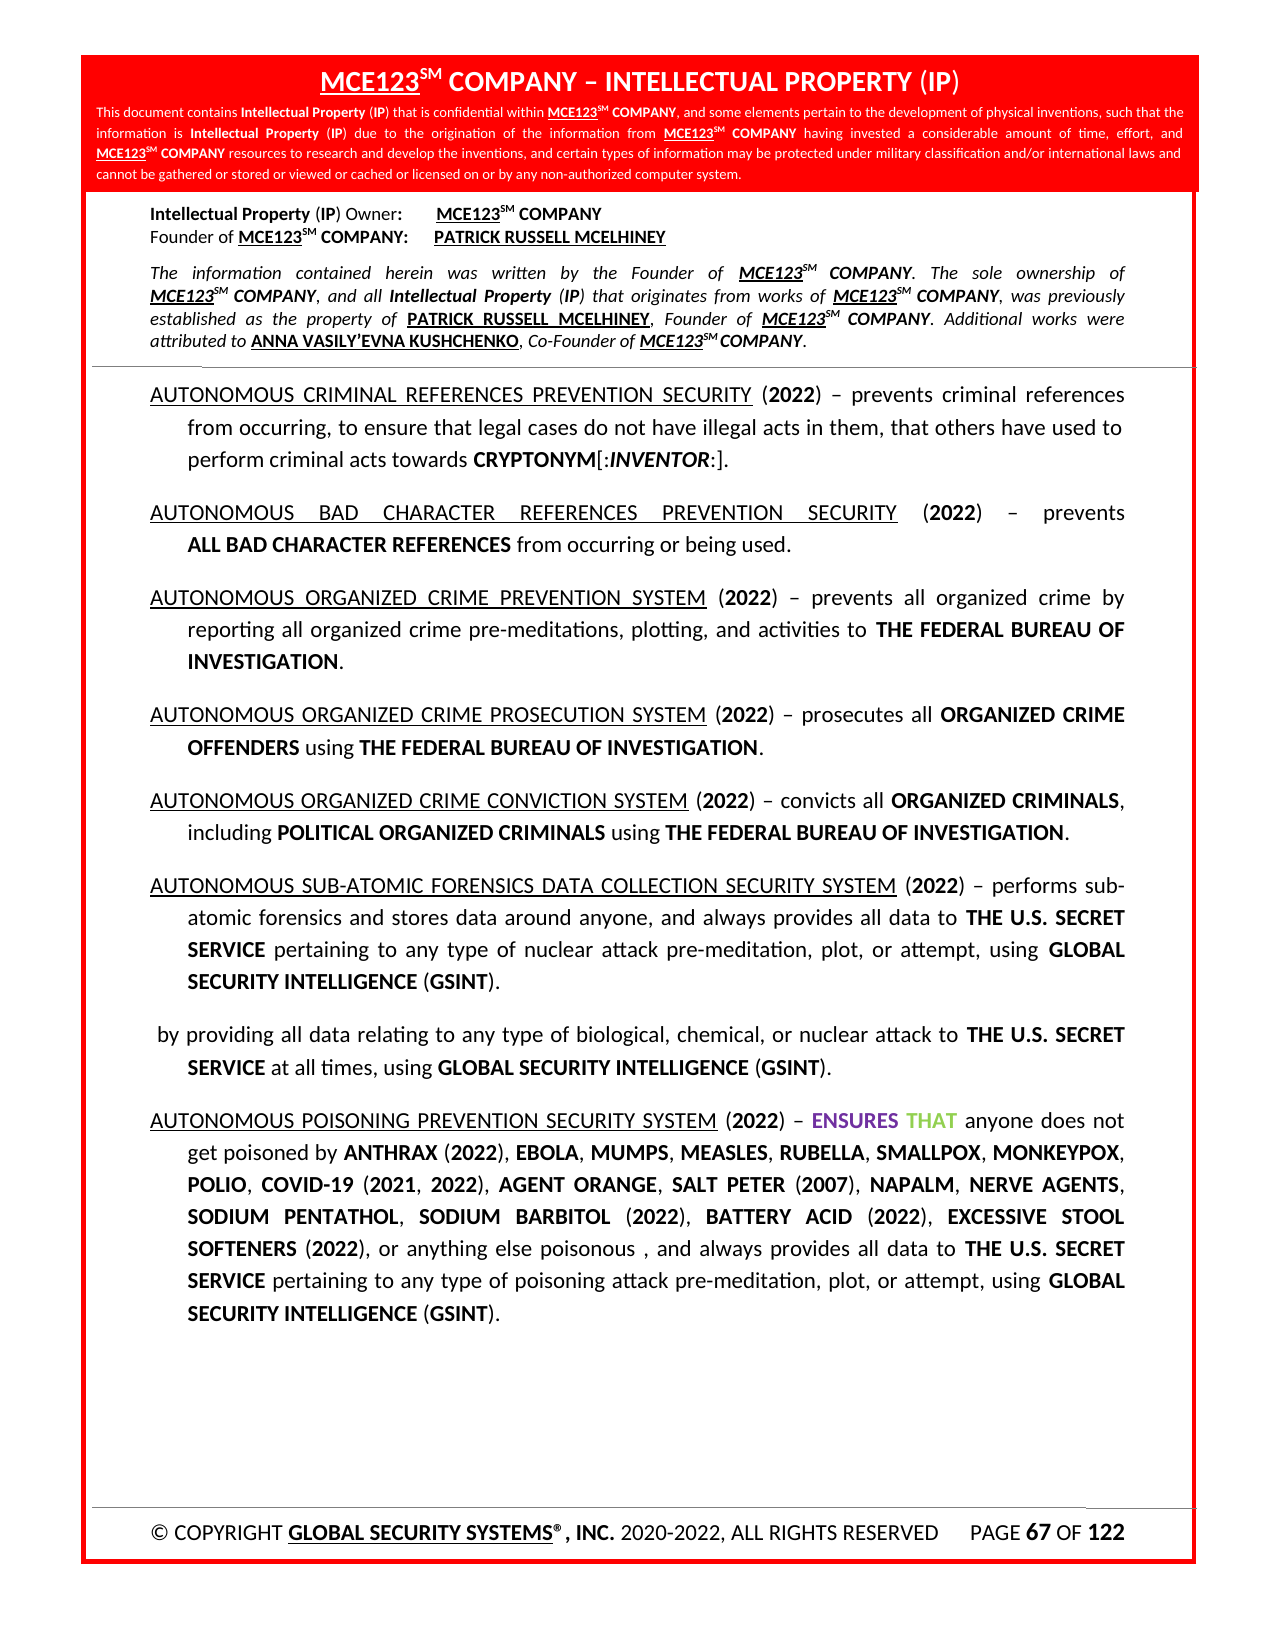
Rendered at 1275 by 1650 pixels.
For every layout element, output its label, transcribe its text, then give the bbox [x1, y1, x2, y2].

text AUTONOMOUS ORGANIZED CRIME CONVICTION SYSTEM (2022) – convicts all ORGANIZED CRIMINALS, including POLITICAL ORGANIZED CRIMINALS using THE FEDERAL BUREAU OF INVESTIGATION. [150, 786, 1125, 846]
text AUTONOMOUS BAD CHARACTER REFERENCES PREVENTION SECURITY (2022) – prevents ALL BAD CHARACTER REFERENCES from occurring or being used. [150, 498, 1125, 558]
text AUTONOMOUS SUB-ATOMIC FORENSICS DATA COLLECTION SECURITY SYSTEM (2022) – performs sub-atomic forensics and stores data around anyone, and always provides all data to THE U.S. SECRET SERVICE pertaining to any type of nuclear attack pre-meditation, plot, or attempt, using GLOBAL SECURITY INTELLIGENCE (GSINT). [150, 871, 1125, 996]
text AUTONOMOUS CRIMINAL REFERENCES PREVENTION SECURITY (2022) – prevents criminal references from occurring, to ensure that legal cases do not have illegal acts in them, that others have used to perform criminal acts towards CRYPTONYM[:INVENTOR:]. [150, 381, 1125, 473]
text AUTONOMOUS POISONING PREVENTION SECURITY SYSTEM (2022) – ENSURES THAT anyone does not get poisoned by ANTHRAX (2022), EBOLA, MUMPS, MEASLES, RUBELLA, SMALLPOX, MONKEYPOX, POLIO, COVID-19 (2021, 2022), AGENT ORANGE, SALT PETER (2007), NAPALM, NERVE AGENTS, SODIUM PENTATHOL, SODIUM BARBITOL (2022), BATTERY ACID (2022), EXCESSIVE STOOL SOFTENERS (2022), or anything else poisonous , and always provides all data to THE U.S. SECRET SERVICE pertaining to any type of poisoning attack pre-meditation, plot, or attempt, using GLOBAL SECURITY INTELLIGENCE (GSINT). [150, 1106, 1125, 1327]
text AUTONOMOUS ORGANIZED CRIME PREVENTION SYSTEM (2022) – prevents all organized crime by reporting all organized crime pre-meditations, plotting, and activities to THE FEDERAL BUREAU OF INVESTIGATION. [150, 583, 1125, 676]
text by providing all data relating to any type of biological, chemical, or nuclear attack to THE U.S. SECRET SERVICE at all times, using GLOBAL SECURITY INTELLIGENCE (GSINT). [150, 1021, 1125, 1081]
text AUTONOMOUS ORGANIZED CRIME PROSECUTION SYSTEM (2022) – prosecutes all ORGANIZED CRIME OFFENDERS using THE FEDERAL BUREAU OF INVESTIGATION. [150, 701, 1125, 761]
